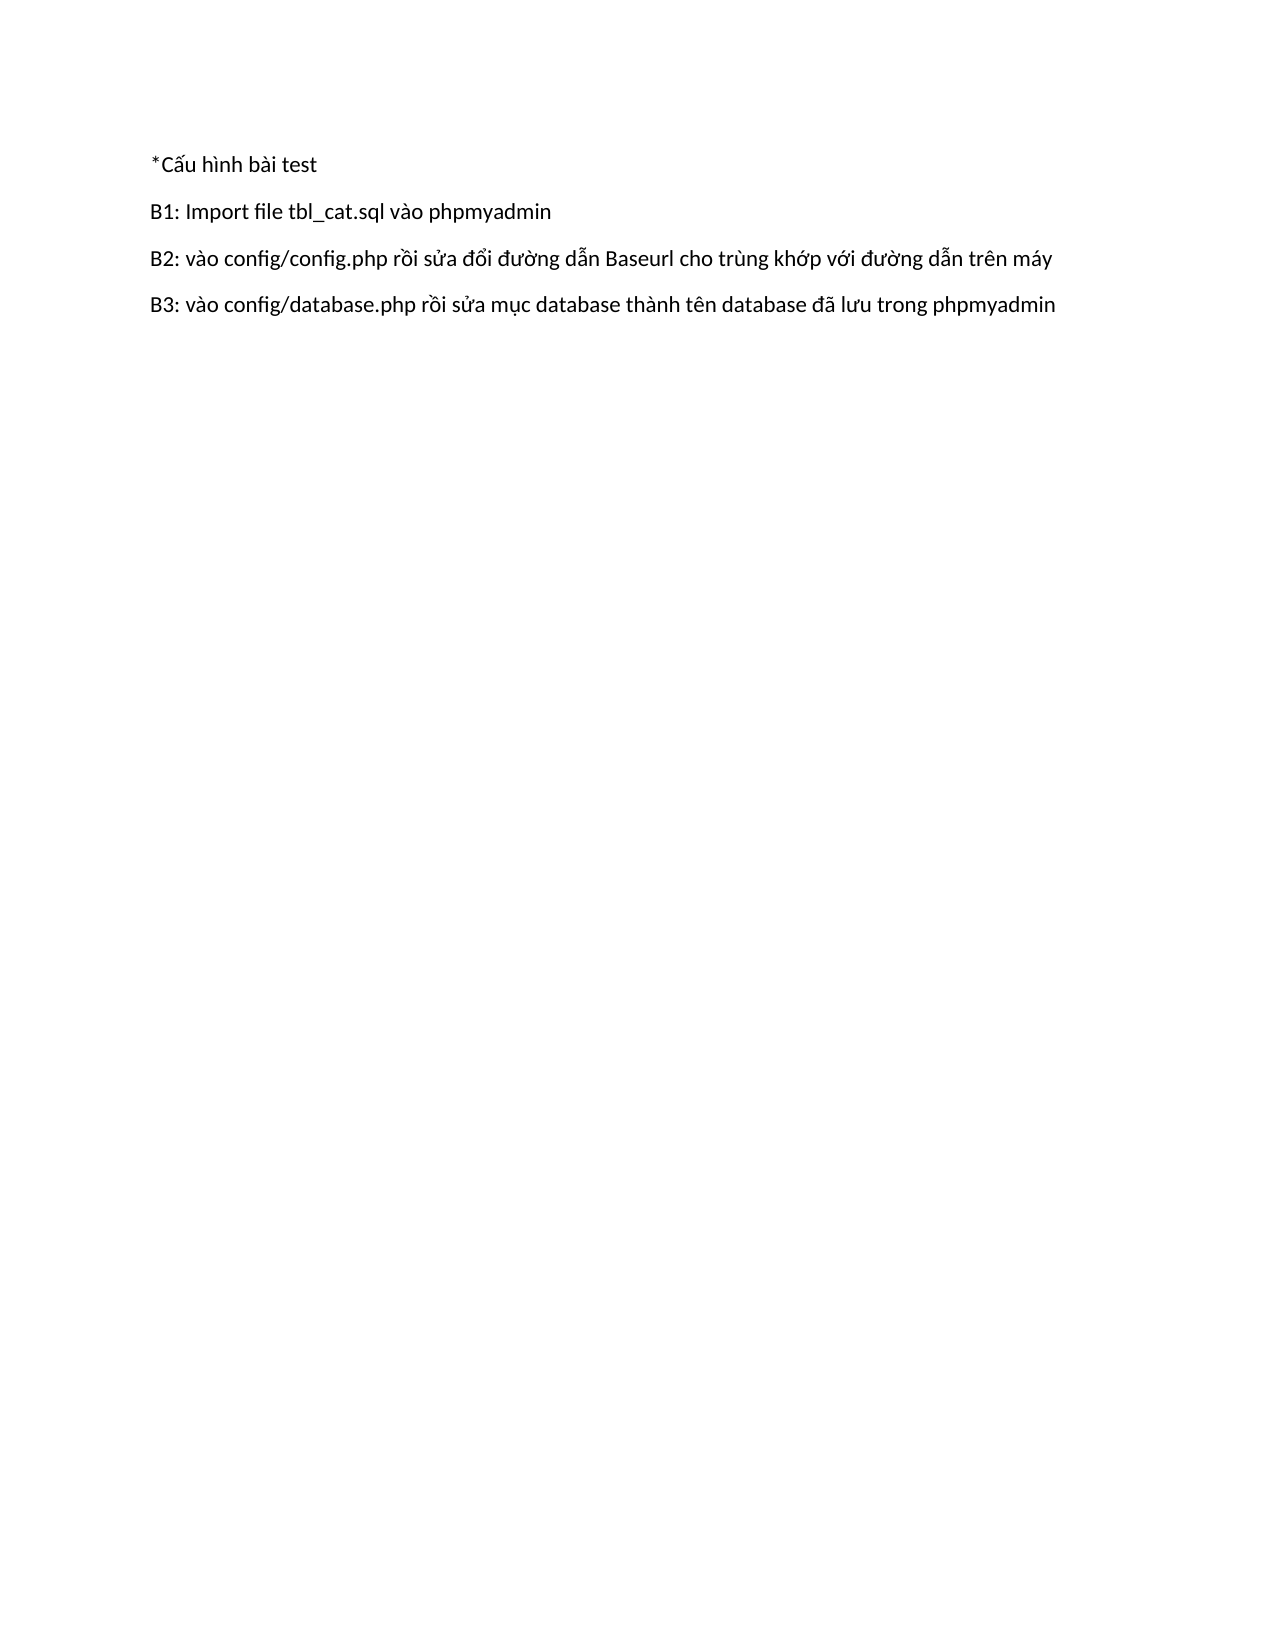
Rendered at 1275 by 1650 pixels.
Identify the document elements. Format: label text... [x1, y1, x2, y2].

text B2: vào config/config.php rồi sửa đổi đường dẫn Baseurl cho trùng khớp với đường dẫn trên máy [150, 244, 1125, 272]
text B3: vào config/database.php rồi sửa mục database thành tên database đã lưu trong phpmyadmin [150, 291, 1125, 319]
text B1: Import file tbl_cat.sql vào phpmyadmin [150, 197, 1125, 225]
text *Cấu hình bài test [150, 150, 1125, 178]
